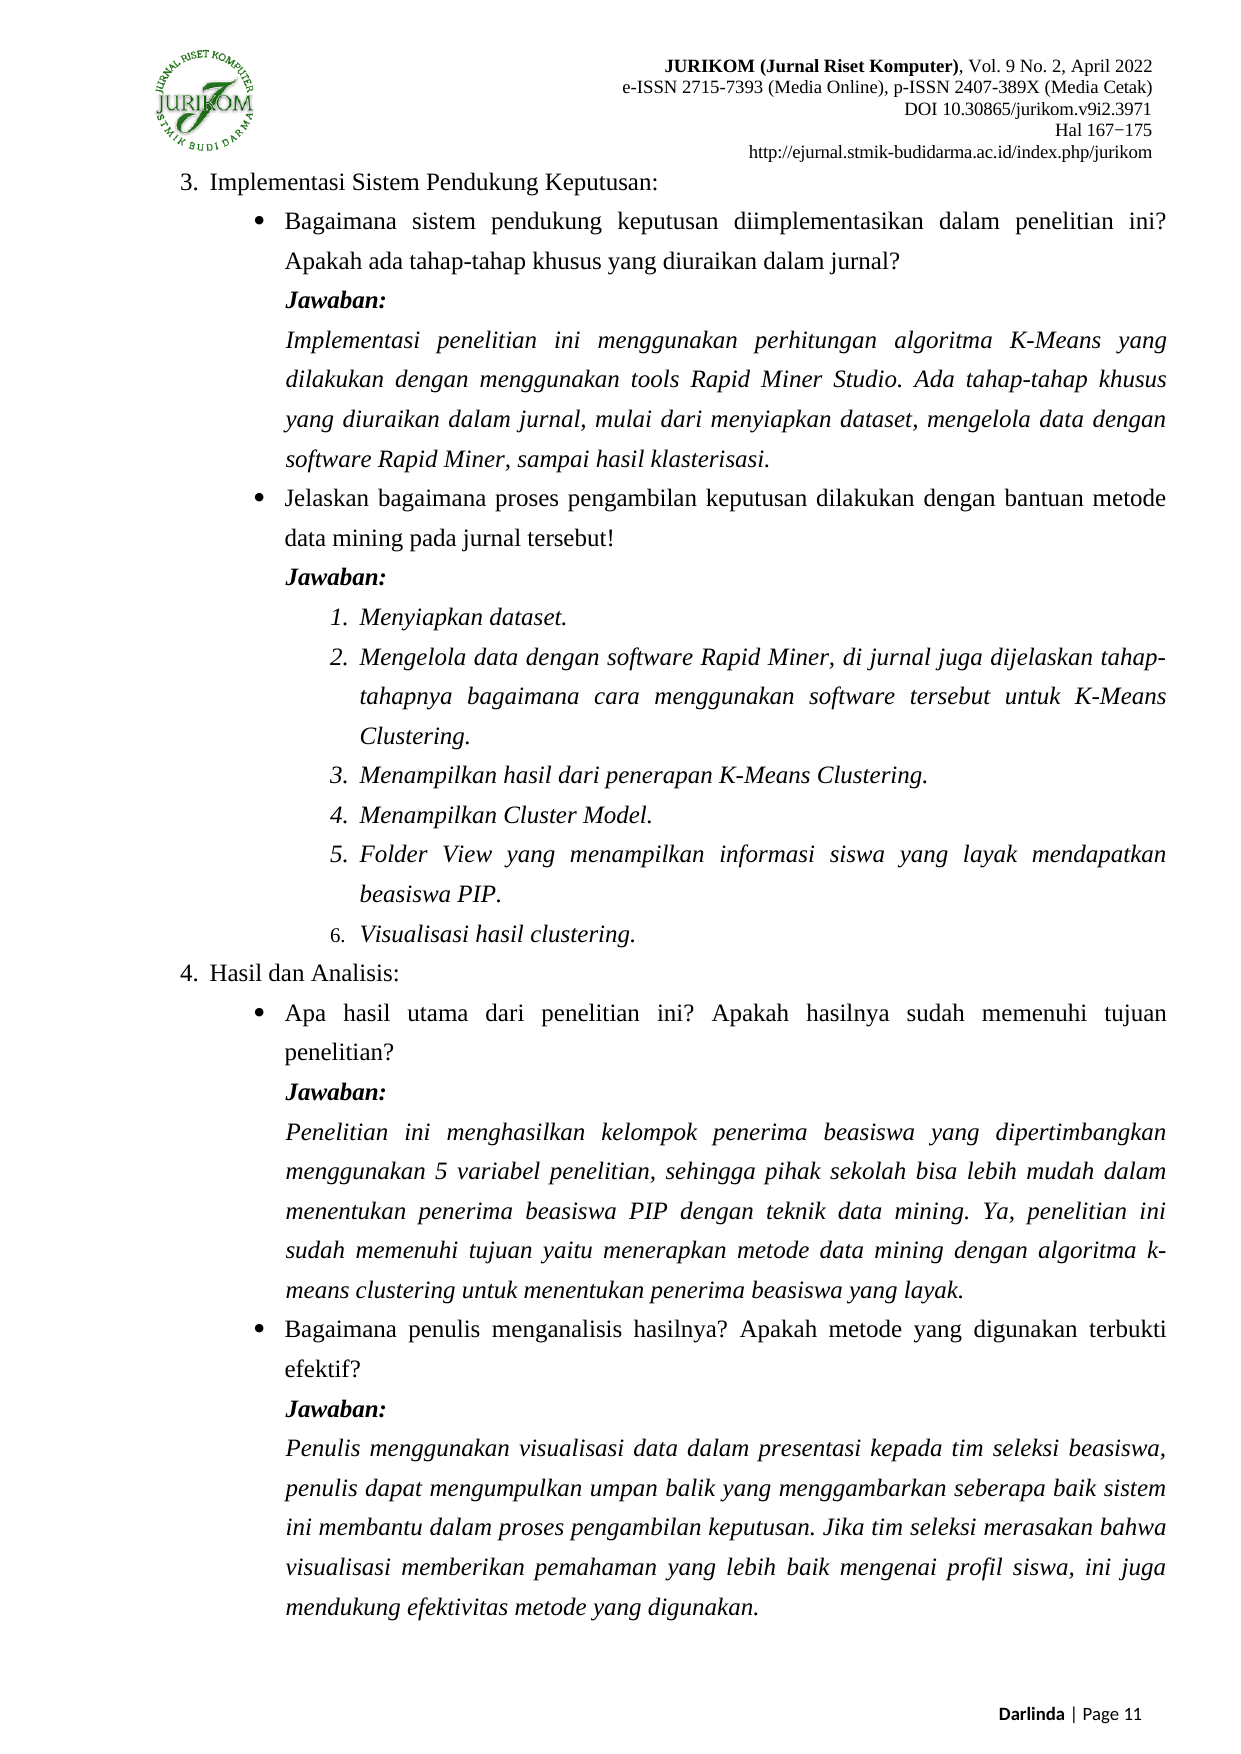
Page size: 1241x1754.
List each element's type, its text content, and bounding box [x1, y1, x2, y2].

text Implementasi penelitian ini menggunakan perhitungan algoritma K-Means yang dilakukan dengan menggunakan tools Rapid Miner Studio. Ada tahap-tahap khusus yang diuraikan dalam jurnal, mulai dari menyiapkan dataset, mengelola data dengan software Rapid Miner, sampai hasil klasterisasi. [285, 325, 1167, 472]
list Menyiapkan dataset. [330, 602, 1167, 631]
text Penelitian ini menghasilkan kelompok penerima beasiswa yang dipertimbangkan menggunakan 5 variabel penelitian, sehingga pihak sekolah bisa lebih mudah dalam menentukan penerima beasiswa PIP dengan teknik data mining. Ya, penelitian ini sudah memenuhi tujuan yaitu menerapkan metode data mining dengan algoritma k-means clustering untuk menentukan penerima beasiswa yang layak. [285, 1117, 1167, 1304]
list Jelaskan bagaimana proses pengambilan keputusan dilakukan dengan bantuan metode data mining pada jurnal tersebut! [255, 483, 1167, 552]
list Folder View yang menampilkan informasi siswa yang layak mendapatkan beasiswa PIP. [330, 839, 1167, 908]
text Jawaban: [285, 1394, 1167, 1422]
list Hasil dan Analisis: [180, 958, 1167, 987]
list Implementasi Sistem Pendukung Keputusan: [180, 167, 1167, 195]
list Bagaimana penulis menganalisis hasilnya? Apakah metode yang digunakan terbukti efektif? [255, 1314, 1167, 1383]
list Apa hasil utama dari penelitian ini? Apakah hasilnya sudah memenuhi tujuan penelitian? [255, 998, 1167, 1066]
text Jawaban: [285, 562, 1167, 591]
text Jawaban: [285, 1077, 1167, 1106]
list Visualisasi hasil clustering. [330, 919, 1167, 947]
list Menampilkan Cluster Model. [330, 800, 1167, 829]
picture [153, 49, 256, 151]
list Menampilkan hasil dari penerapan K-Means Clustering. [330, 760, 1167, 789]
text Penulis menggunakan visualisasi data dalam presentasi kepada tim seleksi beasiswa, penulis dapat mengumpulkan umpan balik yang menggambarkan seberapa baik sistem ini membantu dalam proses pengambilan keputusan. Jika tim seleksi merasakan bahwa visualisasi memberikan pemahaman yang lebih baik mengenai profil siswa, ini juga mendukung efektivitas metode yang digunakan. [285, 1433, 1167, 1620]
list Mengelola data dengan software Rapid Miner, di jurnal juga dijelaskan tahap-tahapnya bagaimana cara menggunakan software tersebut untuk K-Means Clustering. [330, 642, 1167, 749]
text Jawaban: [285, 285, 1167, 314]
list Bagaimana sistem pendukung keputusan diimplementasikan dalam penelitian ini? Apakah ada tahap-tahap khusus yang diuraikan dalam jurnal? [255, 206, 1167, 274]
